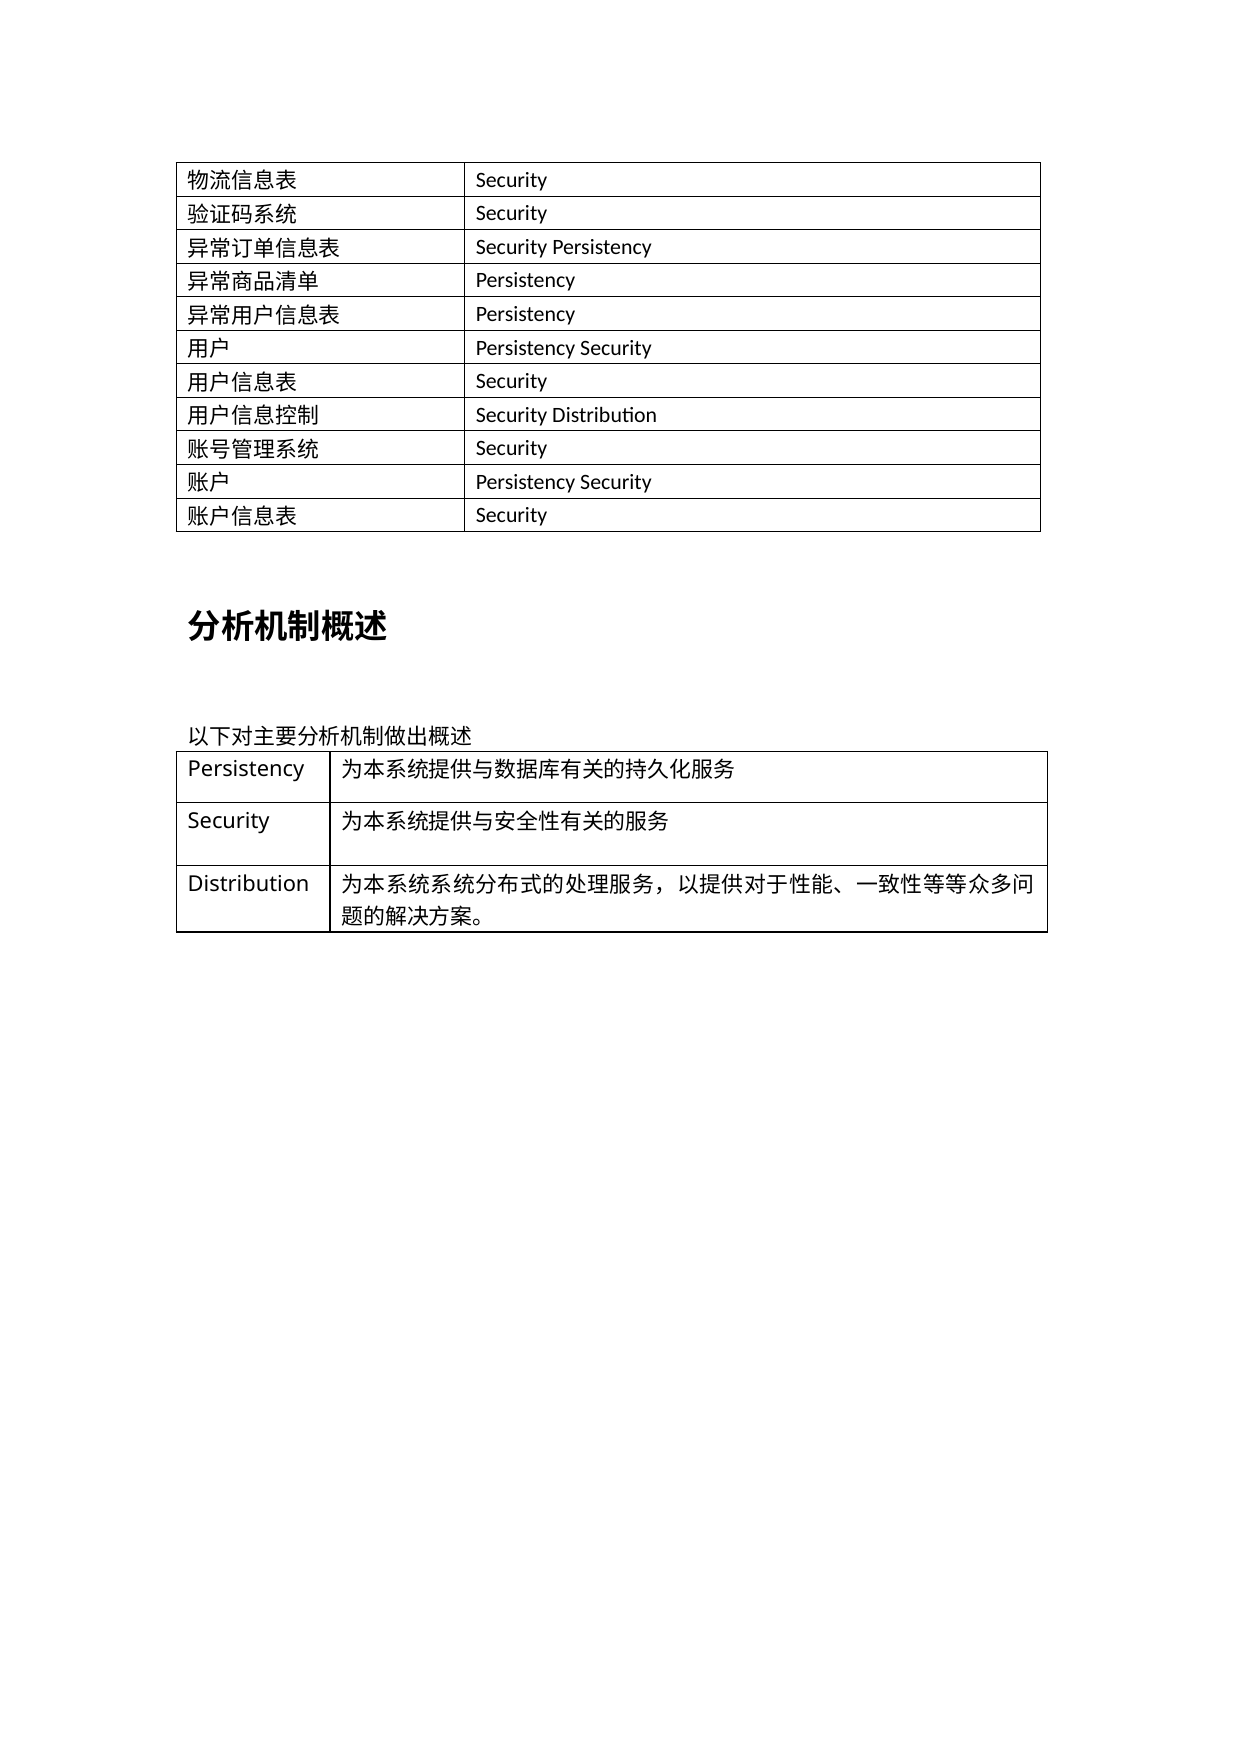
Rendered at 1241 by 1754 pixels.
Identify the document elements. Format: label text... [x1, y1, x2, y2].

table_cell Persistency Security [465, 465, 1040, 497]
table_cell 物流信息表 [177, 163, 464, 196]
table_cell 账号管理系统 [177, 431, 464, 464]
table_cell 账户信息表 [177, 499, 464, 531]
table_cell 用户信息表 [177, 364, 464, 397]
table_cell Security [465, 431, 1040, 464]
text 以下对主要分析机制做出概述 [187, 718, 1053, 751]
table_cell Persistency [465, 264, 1040, 296]
table_cell 账户 [177, 465, 464, 497]
table_cell 异常商品清单 [177, 264, 464, 296]
table_cell Security [465, 197, 1040, 229]
table_cell 验证码系统 [177, 197, 464, 229]
table_header 为本系统提供与数据库有关的持久化服务 [331, 752, 1047, 802]
table_cell 用户 [177, 331, 464, 363]
table_cell Security [177, 803, 329, 865]
table_cell 异常用户信息表 [177, 297, 464, 330]
table_cell Security Distribution [465, 398, 1040, 430]
table_cell 异常订单信息表 [177, 230, 464, 263]
table_cell Persistency Security [465, 331, 1040, 363]
table_cell Security [465, 163, 1040, 196]
table_cell Security Persistency [465, 230, 1040, 263]
table_cell 为本系统系统分布式的处理服务，以提供对于性能、一致性等等众多问题的解决方案。 [331, 866, 1047, 931]
table_cell Distribution [177, 866, 329, 931]
table_cell 用户信息控制 [177, 398, 464, 430]
table_cell 为本系统提供与安全性有关的服务 [331, 803, 1047, 865]
table_cell Security [465, 364, 1040, 397]
table_header Persistency [177, 752, 329, 802]
table_cell Persistency [465, 297, 1040, 330]
table_cell Security [465, 499, 1040, 531]
subtitle 分析机制概述 [187, 592, 1053, 657]
